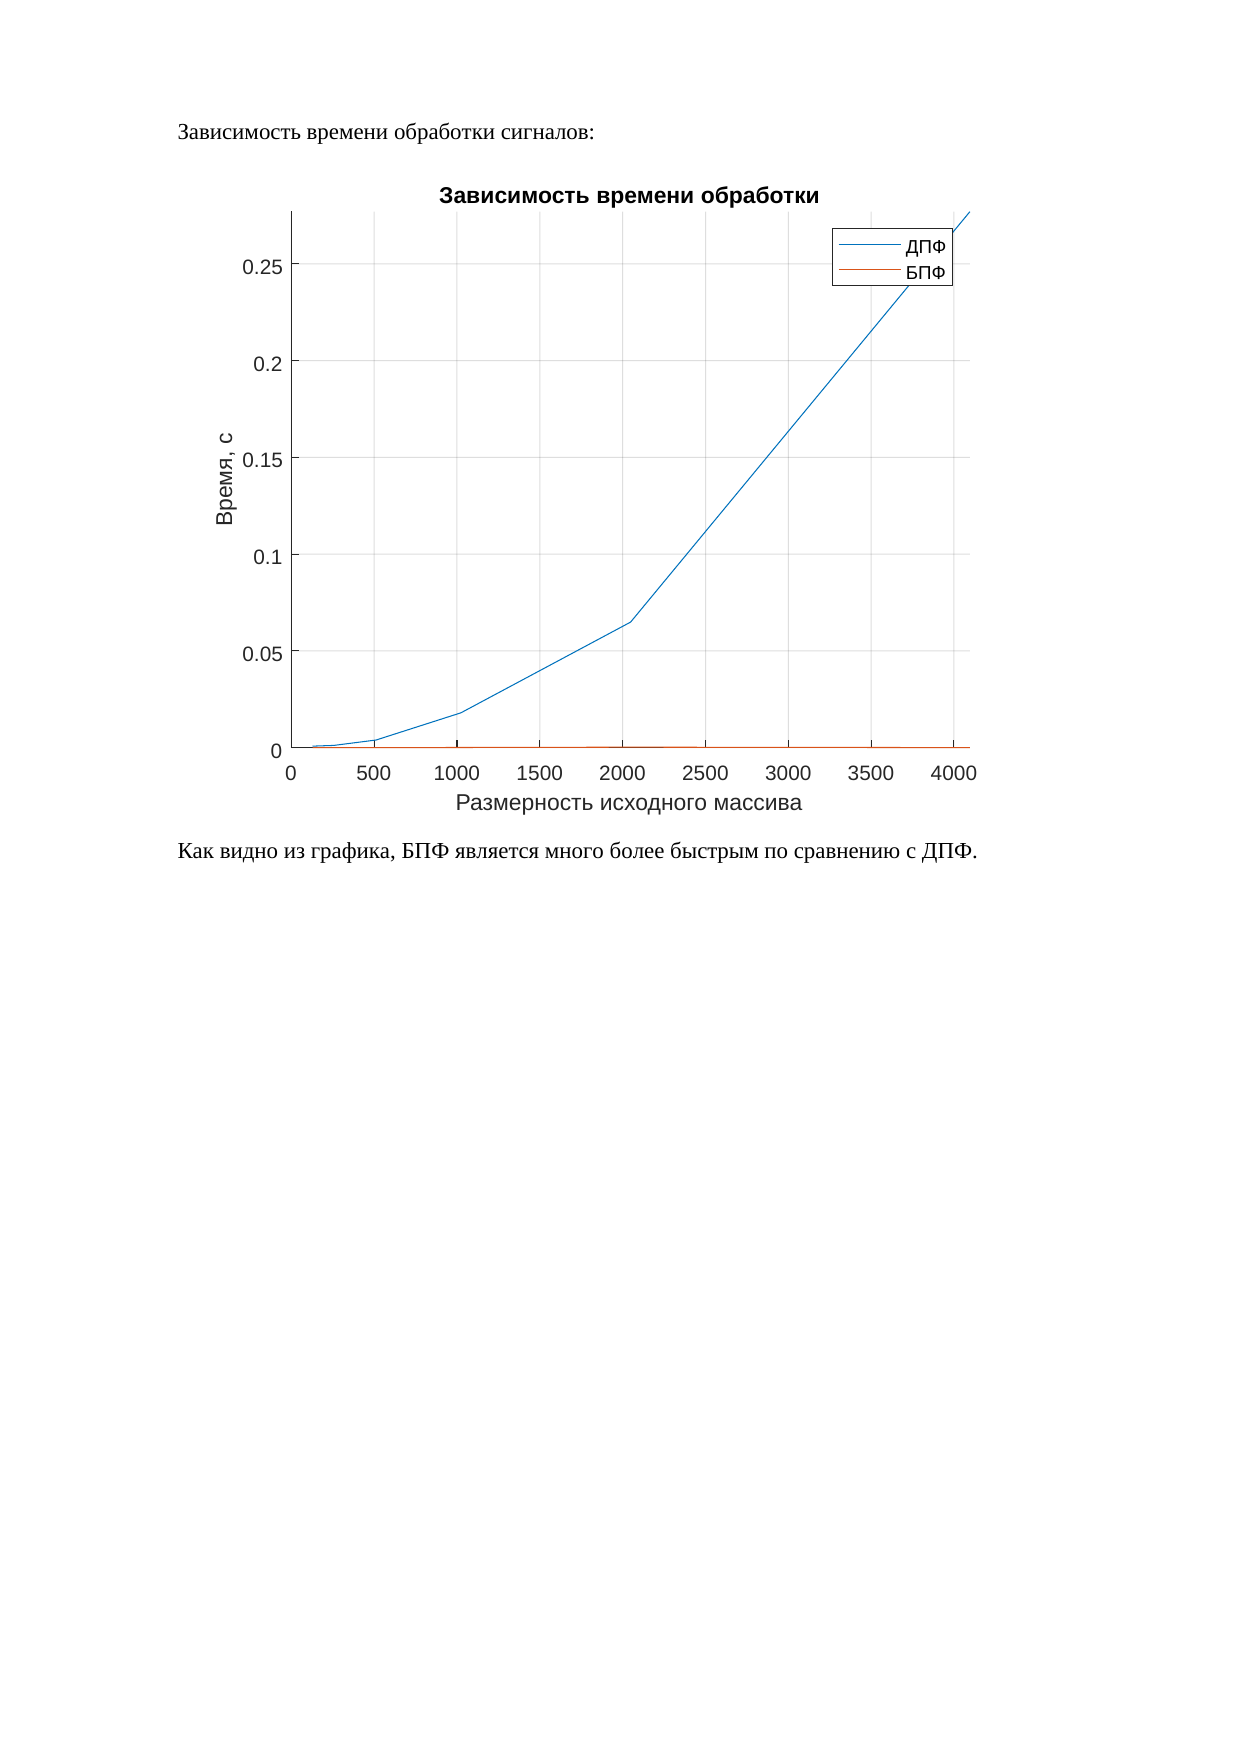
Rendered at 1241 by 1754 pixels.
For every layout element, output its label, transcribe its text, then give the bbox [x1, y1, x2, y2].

text Как видно из графика, БПФ является много более быстрым по сравнению с ДПФ. [177, 837, 1152, 863]
text Зависимость времени обработки сигналов: [177, 118, 1152, 144]
